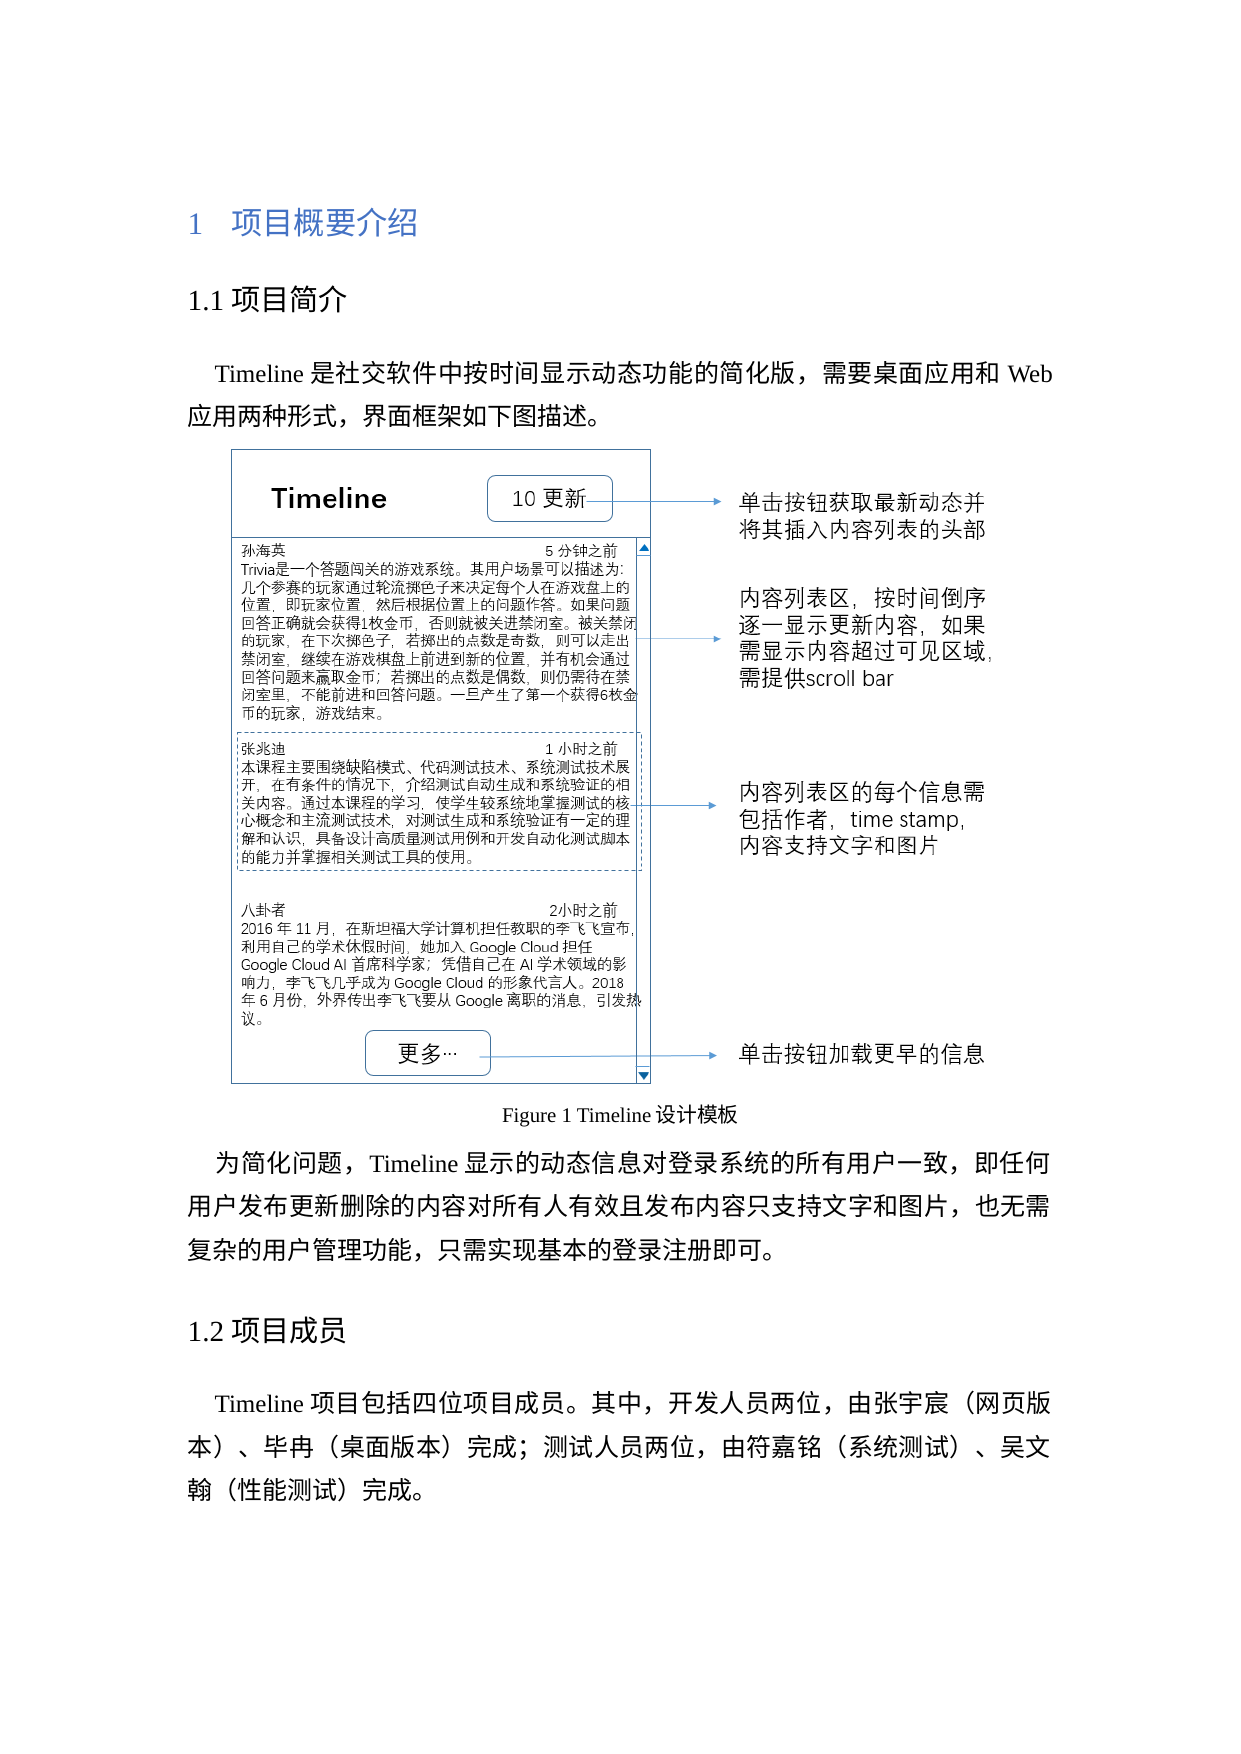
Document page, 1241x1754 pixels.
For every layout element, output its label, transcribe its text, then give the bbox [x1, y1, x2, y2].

text Figure 1 Timeline设计模板 [187, 1098, 1053, 1128]
subtitle 项目概要介绍 [187, 198, 1053, 243]
text Timeline项目包括四位项目成员。其中，开发人员两位，由张宇宸（网页版本）、毕冉（桌面版本）完成；测试人员两位，由符嘉铭（系统测试）、吴文翰（性能测试）完成。 [187, 1384, 1053, 1507]
subtitle 项目简介 [187, 277, 1053, 319]
picture [221, 440, 1019, 1093]
text 为简化问题，Timeline显示的动态信息对登录系统的所有用户一致，即任何用户发布更新删除的内容对所有人有效且发布内容只支持文字和图片，也无需复杂的用户管理功能，只需实现基本的登录注册即可。 [187, 1143, 1053, 1266]
subtitle 项目成员 [187, 1308, 1053, 1350]
text Timeline是社交软件中按时间显示动态功能的简化版，需要桌面应用和Web应用两种形式，界面框架如下图描述。 [187, 353, 1053, 433]
